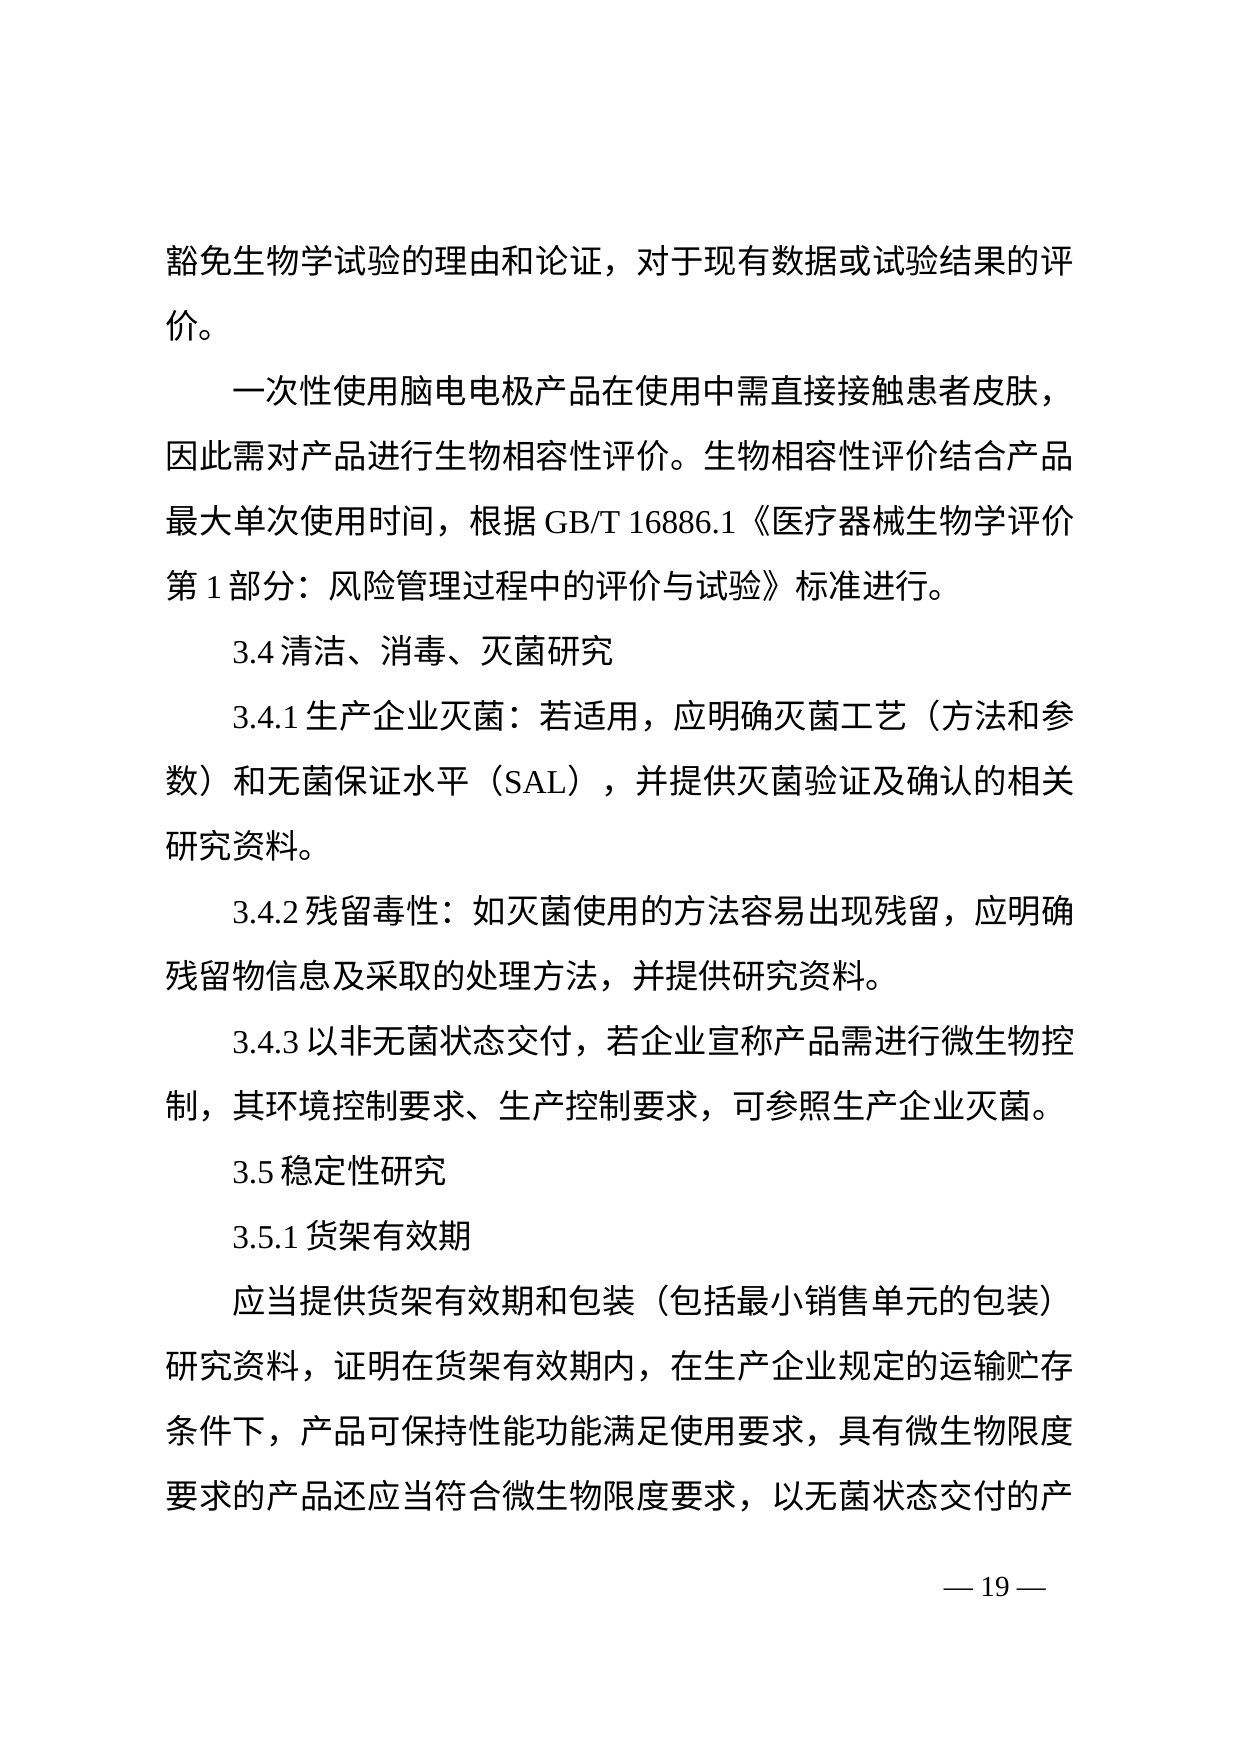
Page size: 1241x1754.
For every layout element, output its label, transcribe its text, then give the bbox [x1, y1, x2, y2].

text 3.4.3以非无菌状态交付，若企业宣称产品需进行微生物控制，其环境控制要求、生产控制要求，可参照生产企业灭菌。 [165, 1007, 1075, 1137]
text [165, 227, 1075, 357]
text 3.5.1货架有效期 [165, 1202, 1075, 1267]
text 3.4.2残留毒性：如灭菌使用的方法容易出现残留，应明确残留物信息及采取的处理方法，并提供研究资料。 [165, 877, 1075, 1007]
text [165, 1267, 1075, 1527]
text 3.5稳定性研究 [165, 1137, 1075, 1202]
text 3.4.1生产企业灭菌：若适用，应明确灭菌工艺（方法和参数）和无菌保证水平（SAL），并提供灭菌验证及确认的相关研究资料。 [165, 682, 1075, 877]
text 3.4清洁、消毒、灭菌研究 [165, 617, 1075, 682]
text 一次性使用脑电电极产品在使用中需直接接触患者皮肤，因此需对产品进行生物相容性评价。生物相容性评价结合产品最大单次使用时间，根据GB/T 16886.1《医疗器械生物学评价 第1部分：风险管理过程中的评价与试验》标准进行。 [165, 357, 1075, 617]
